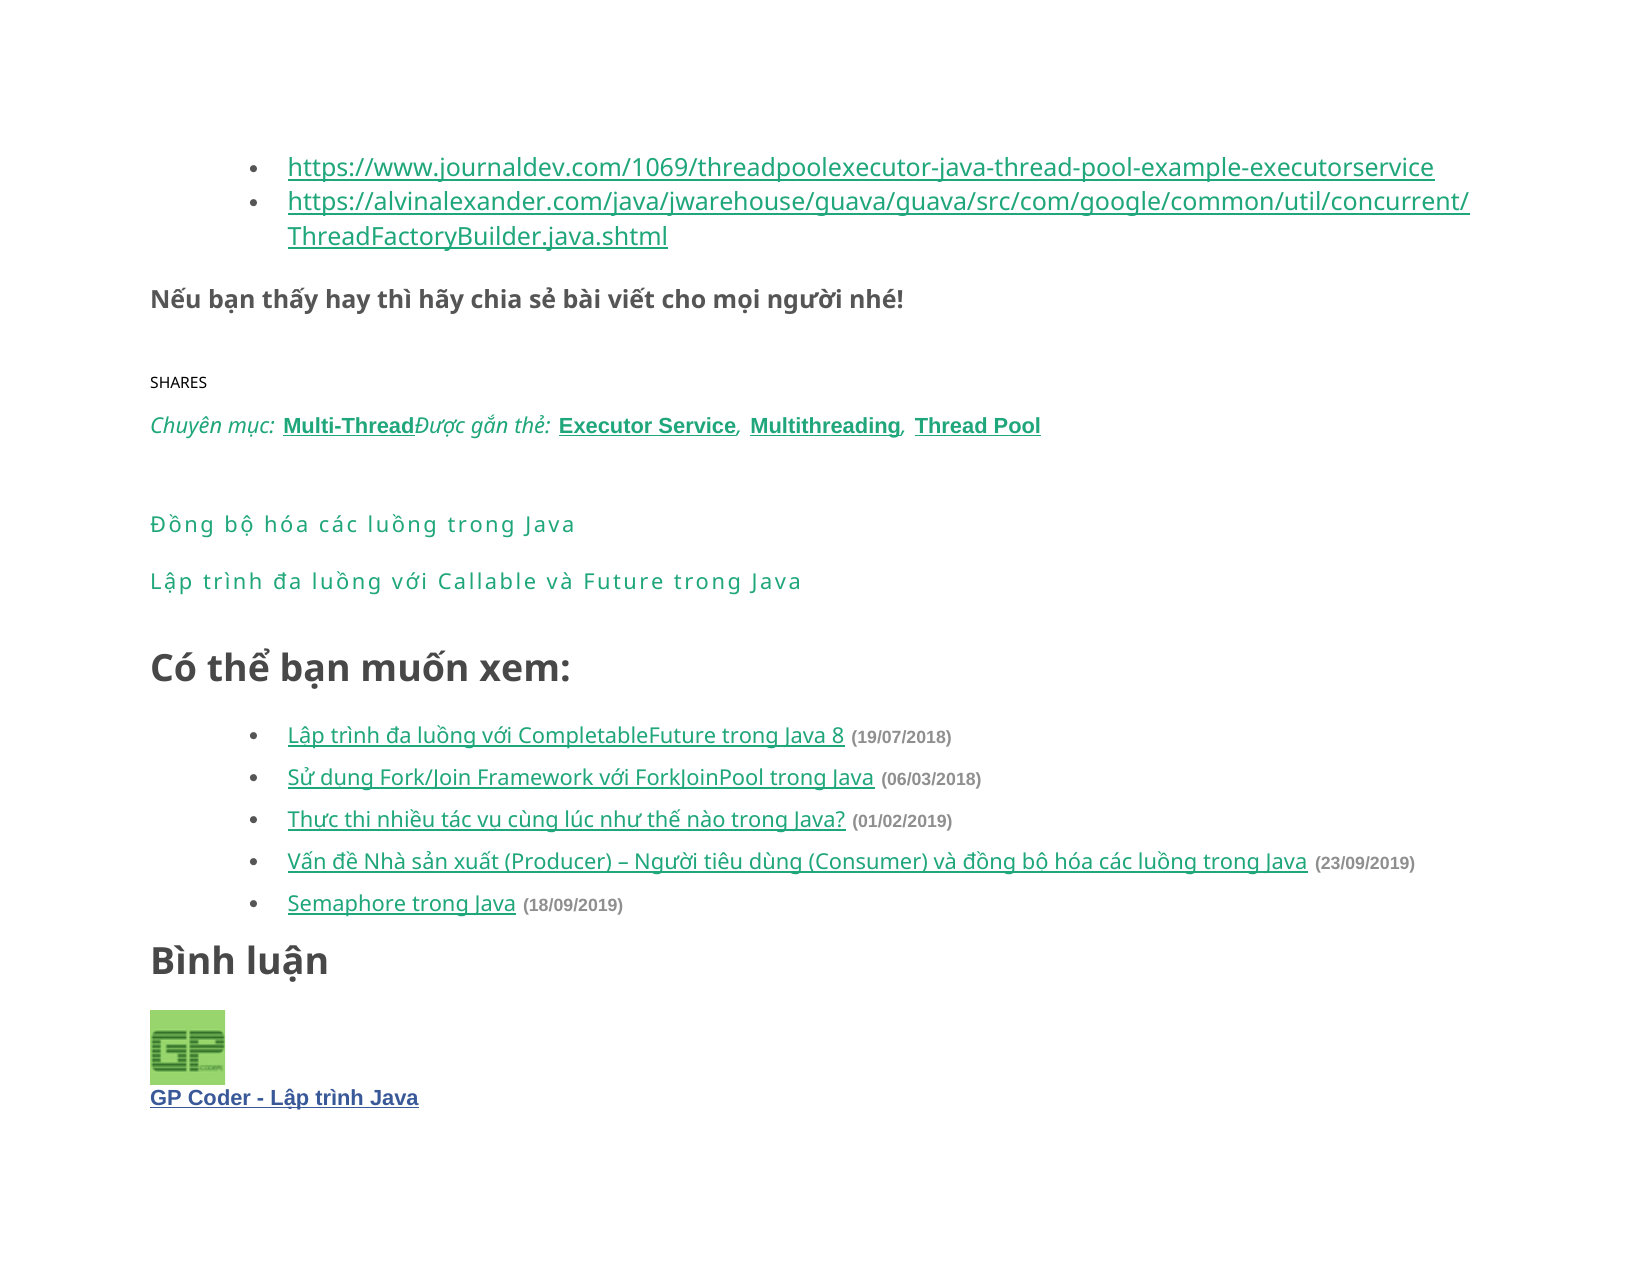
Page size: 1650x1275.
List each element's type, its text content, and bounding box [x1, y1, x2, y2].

list Vấn đề Nhà sản xuất (Producer) – Người tiêu dùng (Consumer) và đồng bộ hóa các luồng trong Java (23/09/2019) [250, 842, 1500, 877]
text Bình luận [150, 934, 1500, 985]
text Nếu bạn thấy hay thì hãy chia sẻ bài viết cho mọi người nhé! [150, 281, 1500, 343]
list Thực thi nhiều tác vụ cùng lúc như thế nào trong Java? (01/02/2019) [250, 801, 1500, 835]
list Semaphore trong Java (18/09/2019) [250, 884, 1500, 918]
text SHARES [150, 343, 1500, 393]
list Lập trình đa luồng với CompletableFuture trong Java 8 (19/07/2018) [250, 717, 1500, 751]
list https://www.journaldev.com/1069/threadpoolexecutor-java-thread-pool-example-executorservice [250, 150, 1500, 184]
list https://alvinalexander.com/java/jwarehouse/guava/guava/src/com/google/common/util/concurrent/ThreadFactoryBuilder.java.shtml [250, 184, 1500, 252]
list Sử dụng Fork/Join Framework với ForkJoinPool trong Java (06/03/2018) [250, 759, 1500, 793]
picture [150, 1010, 226, 1085]
text GP Coder - Lập trình Java [150, 1085, 1500, 1110]
text Chuyên mục: Multi-ThreadĐược gắn thẻ: Executor Service, Multithreading, Thread Pool [150, 410, 1500, 440]
text Lập trình đa luồng với Callable và Future trong Java [150, 566, 1500, 596]
text Có thể bạn muốn xem: [150, 641, 1500, 692]
text Đồng bộ hóa các luồng trong Java [150, 508, 1500, 538]
